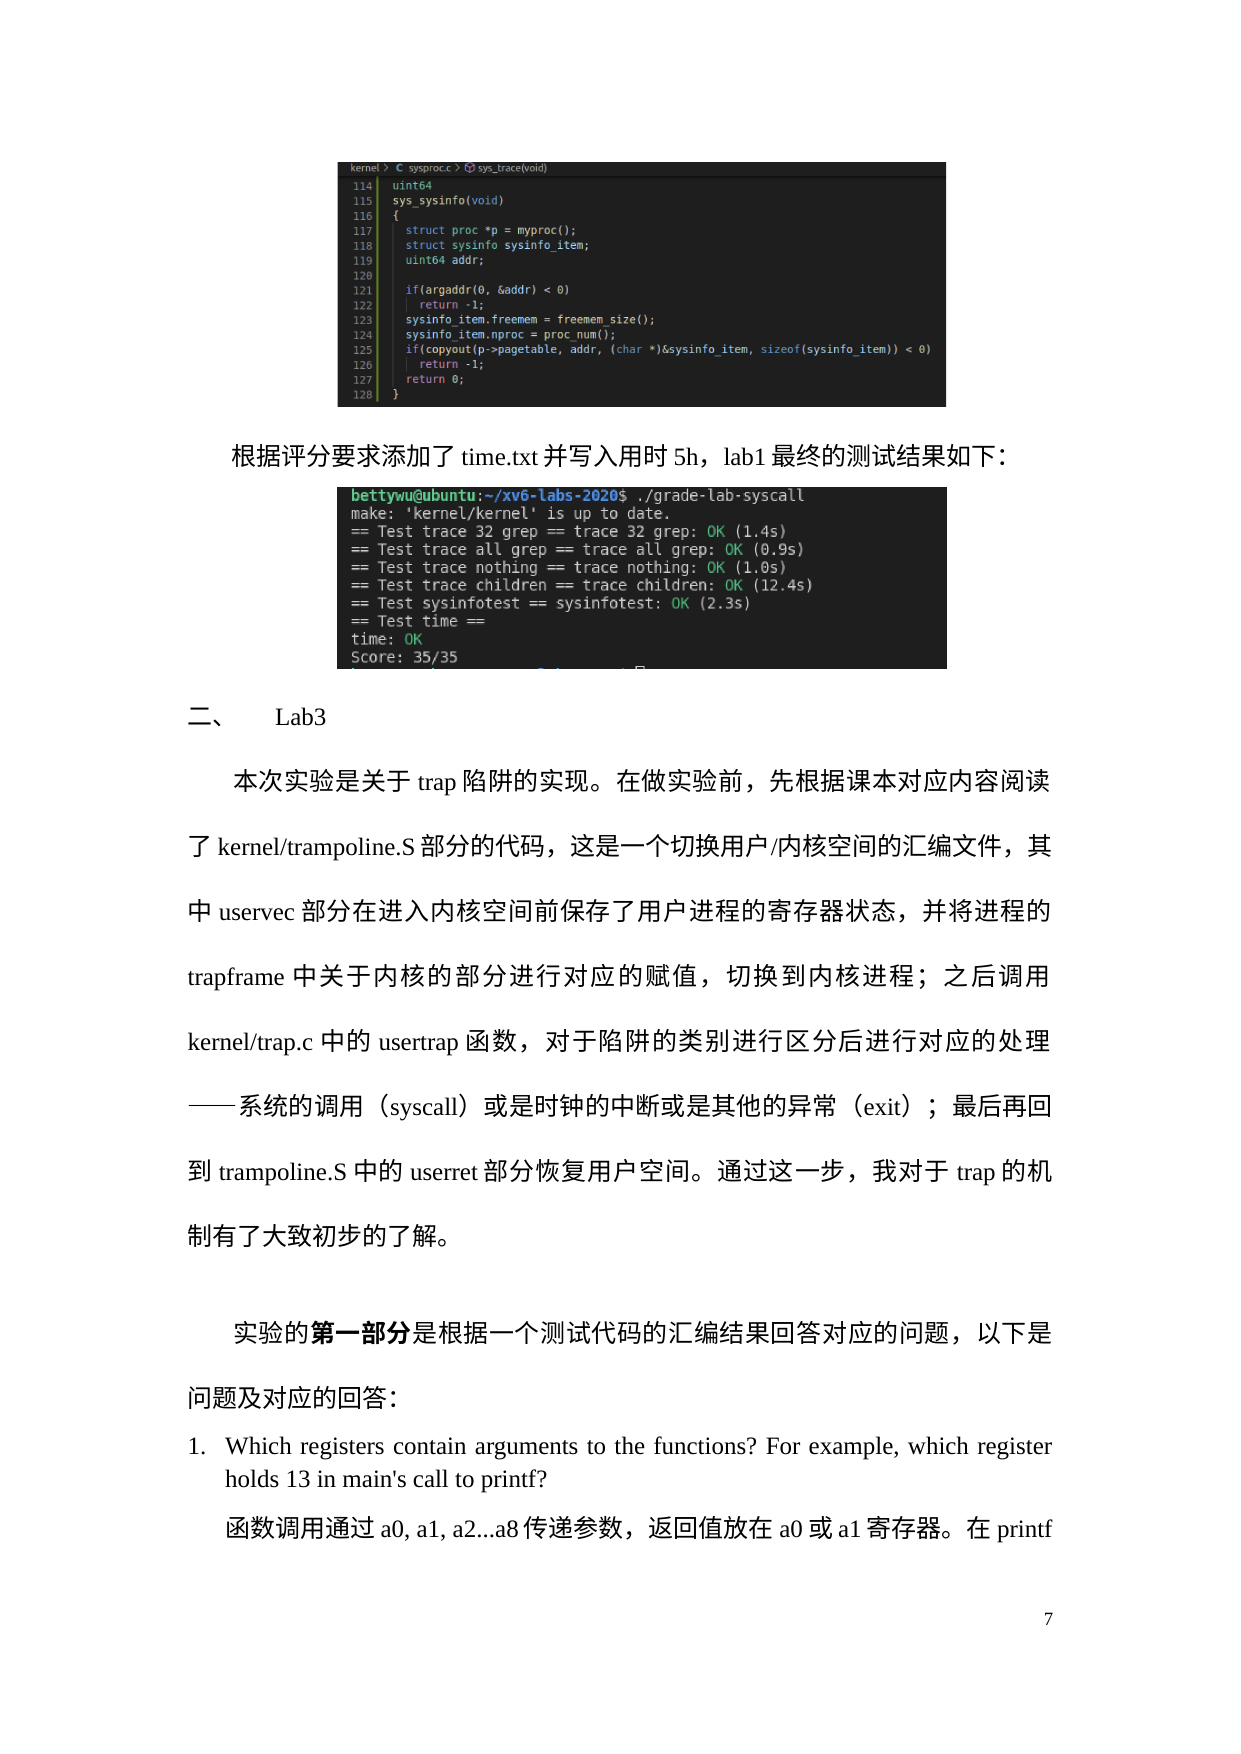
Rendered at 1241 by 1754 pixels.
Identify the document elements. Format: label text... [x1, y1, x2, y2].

text 实验的第一部分是根据一个测试代码的汇编结果回答对应的问题，以下是问题及对应的回答： [187, 1299, 1053, 1429]
list Which registers contain arguments to the functions? For example, which register holds 13 in main's call to printf? [187, 1429, 1053, 1494]
picture [337, 162, 947, 407]
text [225, 1494, 1053, 1559]
text 根据评分要求添加了time.txt并写入用时5h，lab1最终的测试结果如下： [187, 422, 1053, 487]
list Lab3 [187, 682, 1053, 747]
picture [337, 487, 947, 669]
text 本次实验是关于trap陷阱的实现。在做实验前，先根据课本对应内容阅读了kernel/trampoline.S部分的代码，这是一个切换用户/内核空间的汇编文件，其中uservec部分在进入内核空间前保存了用户进程的寄存器状态，并将进程的trapframe中关于内核的部分进行对应的赋值，切换到内核进程；之后调用kernel/trap.c中的usertrap函数，对于陷阱的类别进行区分后进行对应的处理——系统的调用（syscall）或是时钟的中断或是其他的异常（exit）；最后再回到trampoline.S中的userret部分恢复用户空间。通过这一步，我对于trap的机制有了大致初步的了解。 [187, 747, 1053, 1267]
